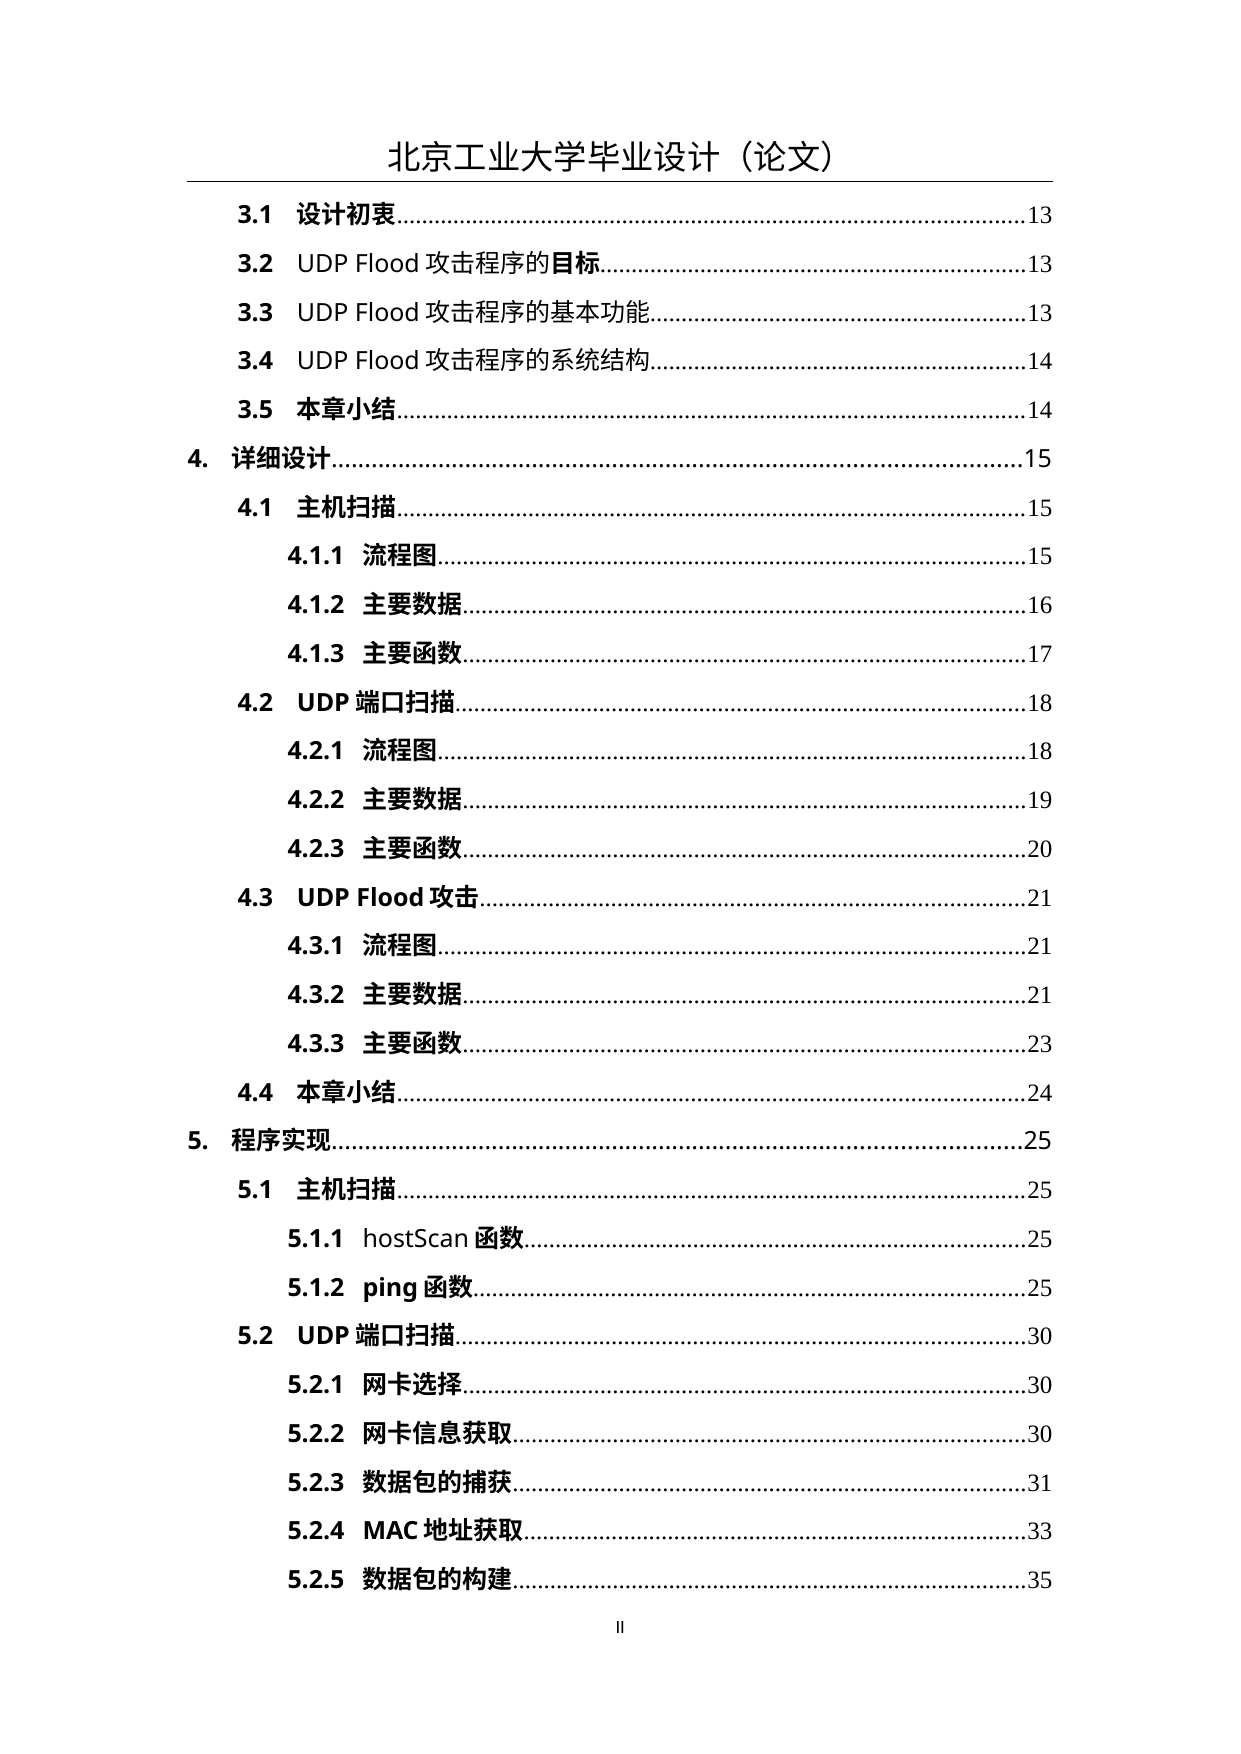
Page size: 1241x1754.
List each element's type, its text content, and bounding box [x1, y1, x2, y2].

text 4.3 UDP Flood攻击 21 [237, 877, 1053, 913]
text 4.1.2 主要数据 16 [287, 584, 1053, 621]
text 5.1.1 hostScan函数 25 [287, 1218, 1053, 1254]
text 4.4 本章小结 24 [237, 1072, 1053, 1108]
text 5.2.3 数据包的捕获 31 [287, 1462, 1053, 1498]
text 3.3 UDP Flood攻击程序的基本功能 13 [237, 292, 1053, 328]
text 4.1 主机扫描 15 [237, 487, 1053, 523]
text 4.1.3 主要函数 17 [287, 633, 1053, 669]
text 4.2.1 流程图 18 [287, 731, 1053, 767]
text 4.2.2 主要数据 19 [287, 779, 1053, 816]
text 4.2.3 主要函数 20 [287, 828, 1053, 864]
text 4.1.1 流程图 15 [287, 536, 1053, 572]
text 4.3.3 主要函数 23 [287, 1023, 1053, 1059]
text 5.1 主机扫描 25 [237, 1169, 1053, 1206]
text 3.1 设计初衷 13 [237, 194, 1053, 231]
text 5.2.5 数据包的构建 35 [287, 1559, 1053, 1596]
text 3.2 UDP Flood攻击程序的目标 13 [237, 243, 1053, 279]
text 5.2.1 网卡选择 30 [287, 1364, 1053, 1401]
text 5. 程序实现 25 [187, 1121, 1053, 1157]
text 5.2.2 网卡信息获取 30 [287, 1413, 1053, 1449]
text 3.4 UDP Flood攻击程序的系统结构 14 [237, 341, 1053, 377]
text 4. 详细设计 15 [187, 438, 1053, 474]
text 4.3.2 主要数据 21 [287, 974, 1053, 1011]
text 4.2 UDP端口扫描 18 [237, 682, 1053, 718]
text 5.2 UDP端口扫描 30 [237, 1316, 1053, 1352]
text 3.5 本章小结 14 [237, 389, 1053, 426]
text 4.3.1 流程图 21 [287, 926, 1053, 962]
text 5.2.4 MAC地址获取 33 [287, 1511, 1053, 1547]
text 5.1.2 ping函数 25 [287, 1267, 1053, 1303]
